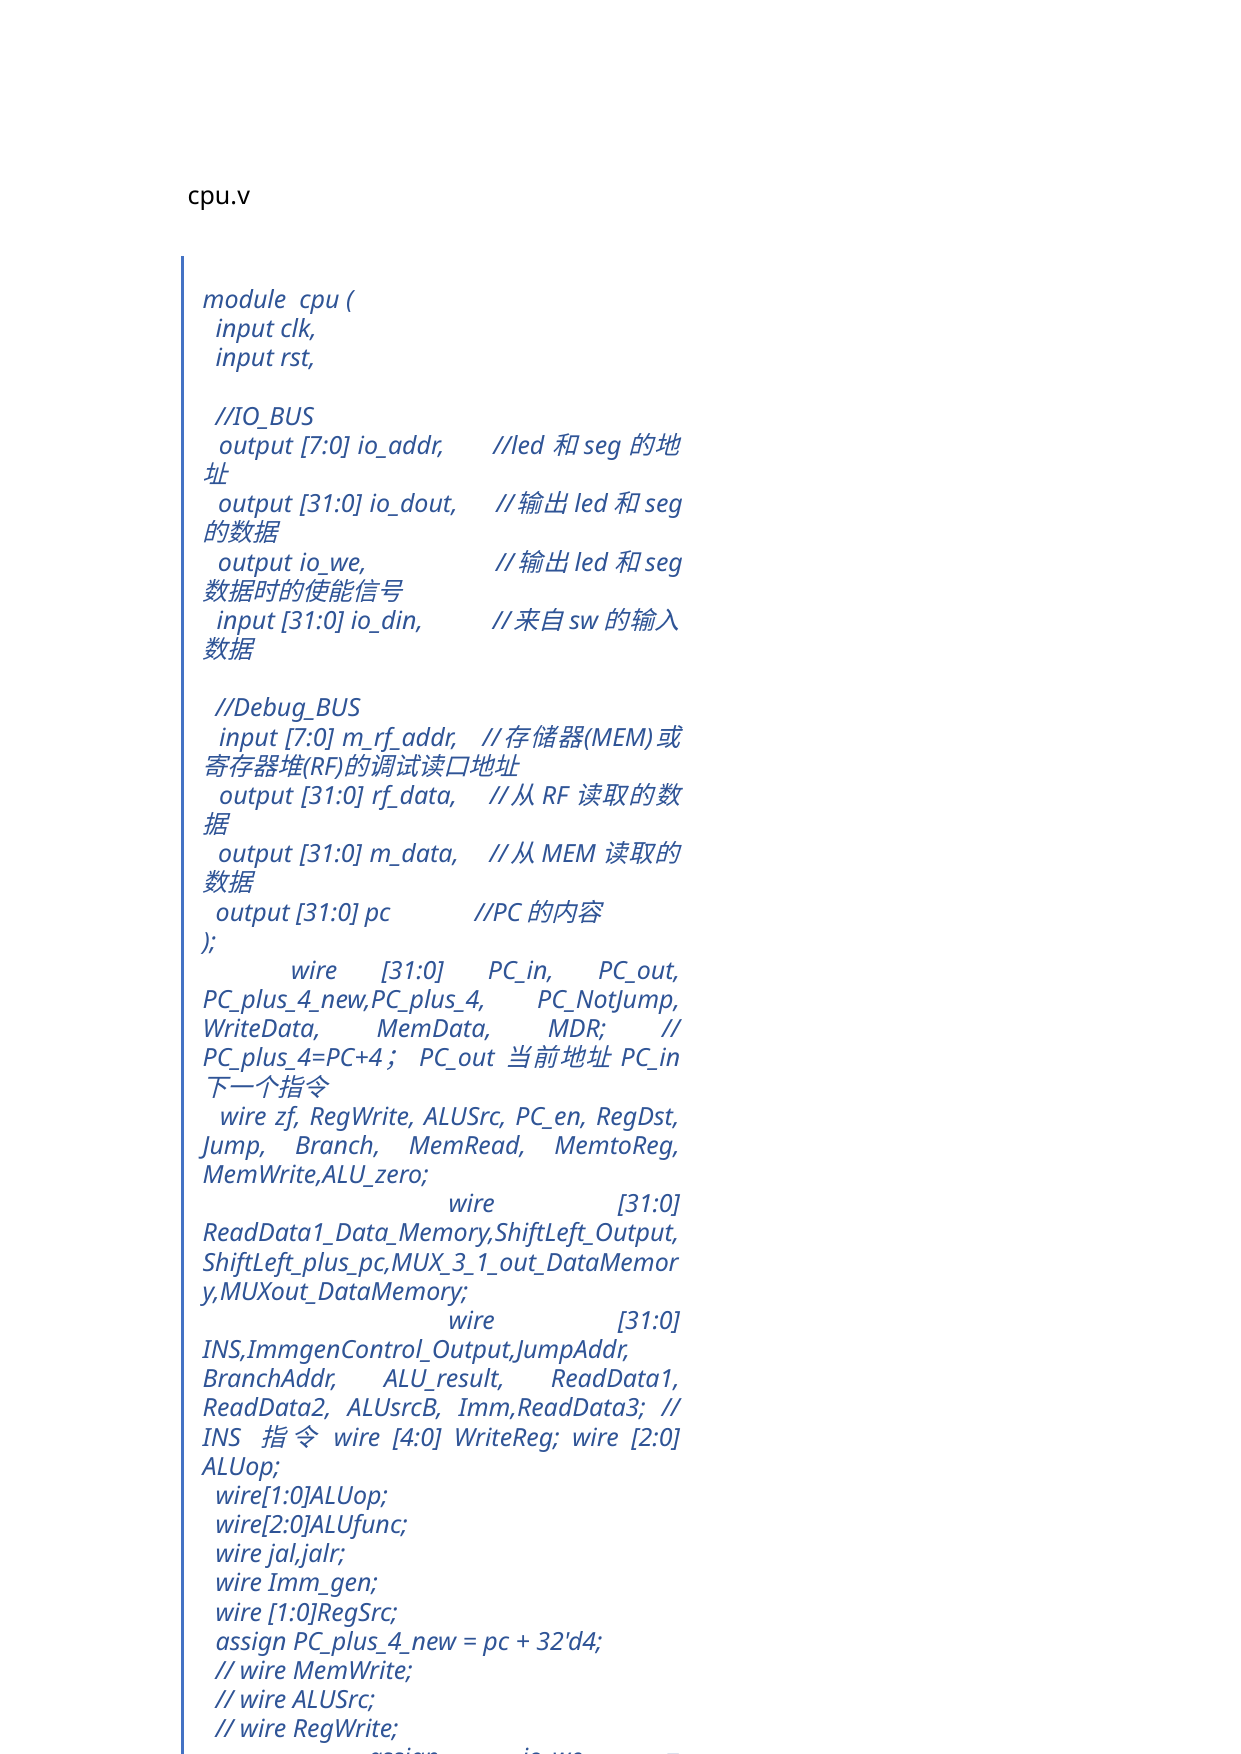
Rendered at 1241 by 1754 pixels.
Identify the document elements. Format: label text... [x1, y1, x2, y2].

text cpu.v [187, 162, 1053, 227]
